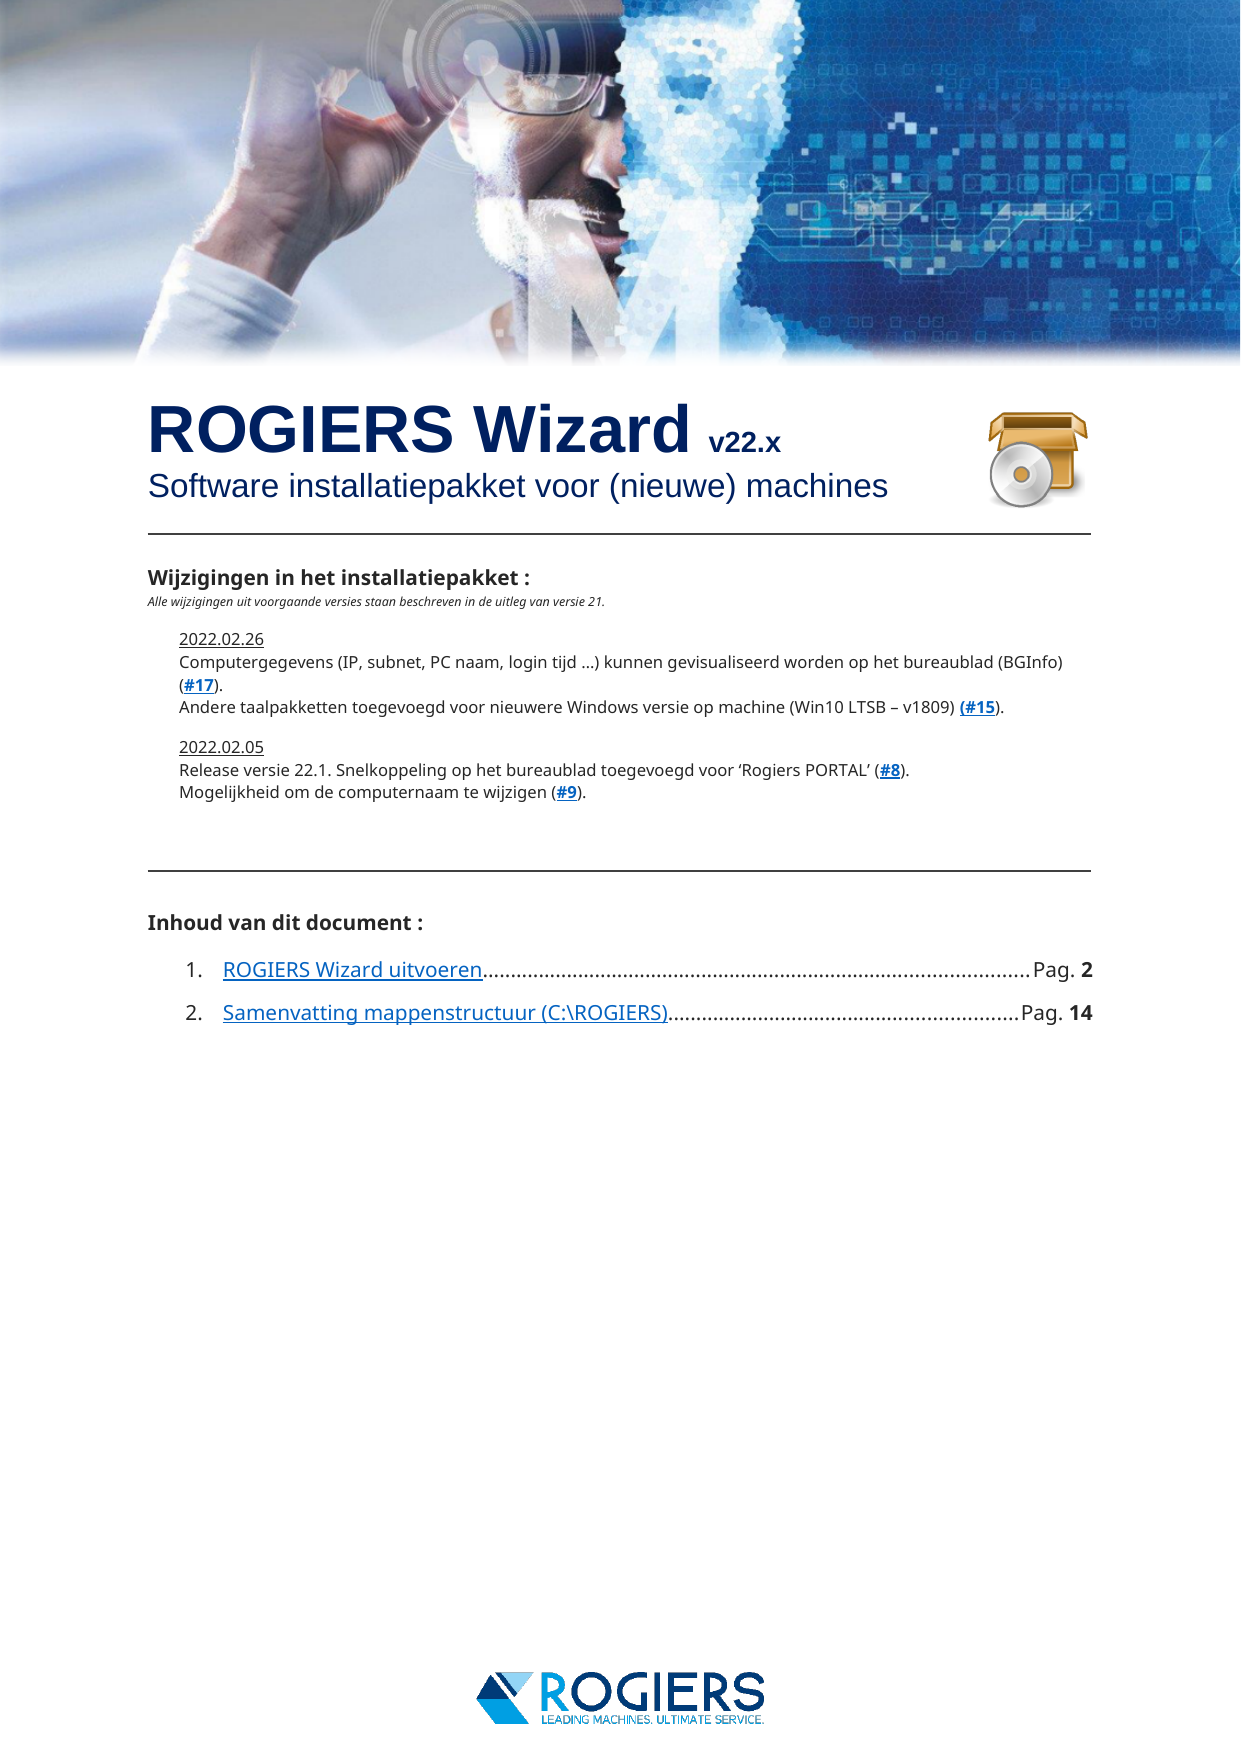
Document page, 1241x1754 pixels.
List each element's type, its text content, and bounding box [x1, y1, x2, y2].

text Wijzigingen in het installatiepakket : Alle wijzigingen uit voorgaande versies staan beschreven in de uitleg van versie 21. [148, 521, 1093, 610]
picture [472, 1669, 768, 1725]
picture [1, 0, 1241, 339]
text Inhoud van dit document : [148, 908, 1093, 936]
picture [983, 504, 1092, 514]
text 2022.02.05 Release versie 22.1. Snelkoppeling op het bureaublad toegevoegd voor ‘Rogiers PORTAL’ (#8). Mogelijkheid om de computernaam te wijzigen (#9). [179, 736, 1093, 832]
text ROGIERS Wizard v22.x Software installatiepakket voor (nieuwe) machines [148, 389, 1093, 504]
text 2022.02.26 Computergegevens (IP, subnet, PC naam, login tijd …) kunnen gevisualiseerd worden op het bureaublad (BGInfo) (#17). Andere taalpakketten toegevoegd voor nieuwere Windows versie op machine (Win10 LTSB – v1809) (#15). [179, 628, 1093, 719]
list ROGIERS Wizard uitvoeren Pag. 2 [185, 955, 1093, 983]
list Samenvatting mappenstructuur (C:\ROGIERS) Pag. 14 [185, 998, 1093, 1026]
